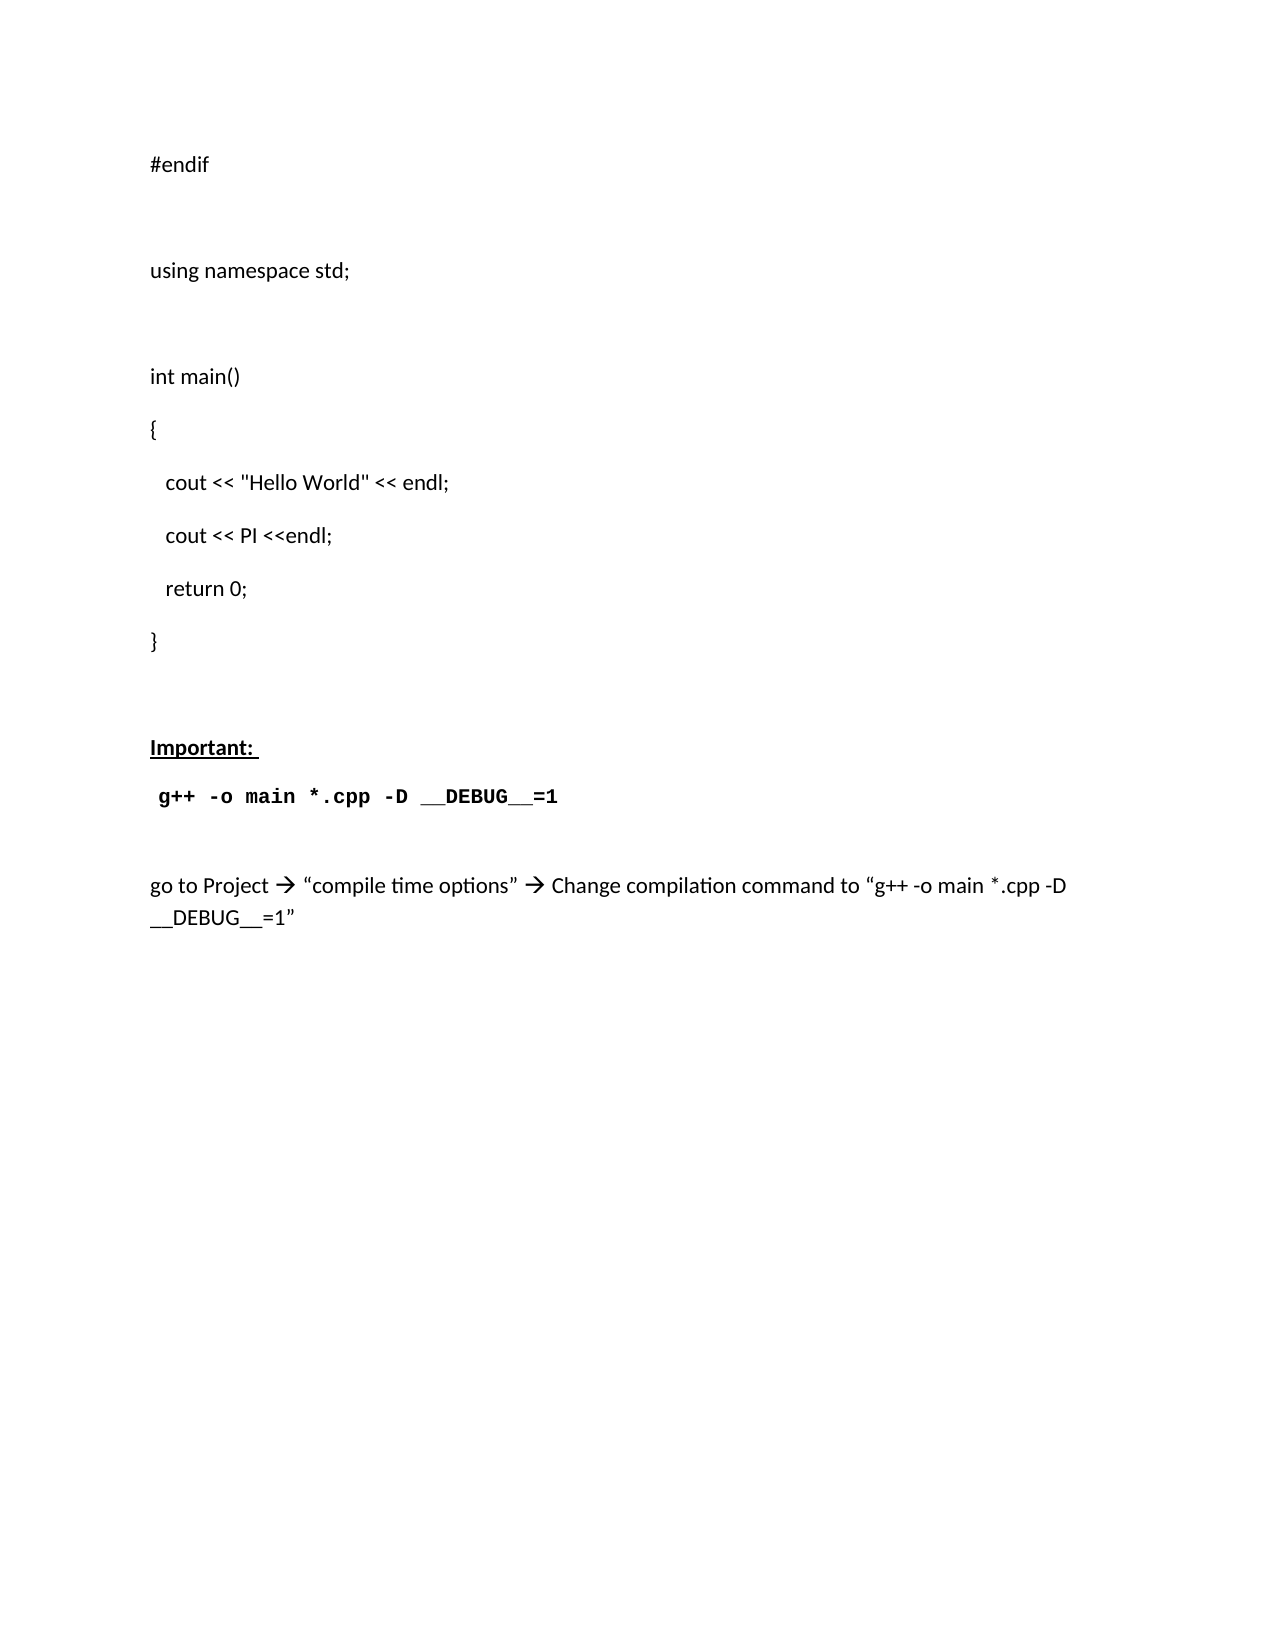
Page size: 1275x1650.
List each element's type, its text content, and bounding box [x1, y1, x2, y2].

text #endif [150, 150, 1125, 178]
text int main() [150, 362, 1125, 390]
text cout << PI <<endl; [150, 521, 1125, 549]
text g++ -o main *.cpp -D __DEBUG__=1 [158, 786, 1117, 810]
text } [150, 627, 1125, 655]
text cout << "Hello World" << endl; [150, 468, 1125, 496]
text Important: [150, 733, 1125, 761]
text { [150, 415, 1125, 443]
text using namespace std; [150, 256, 1125, 284]
text go to Project “compile time options” Change compilation command to “g++ -o main *.cpp -D __DEBUG__=1” [150, 871, 1125, 931]
text return 0; [150, 574, 1125, 602]
